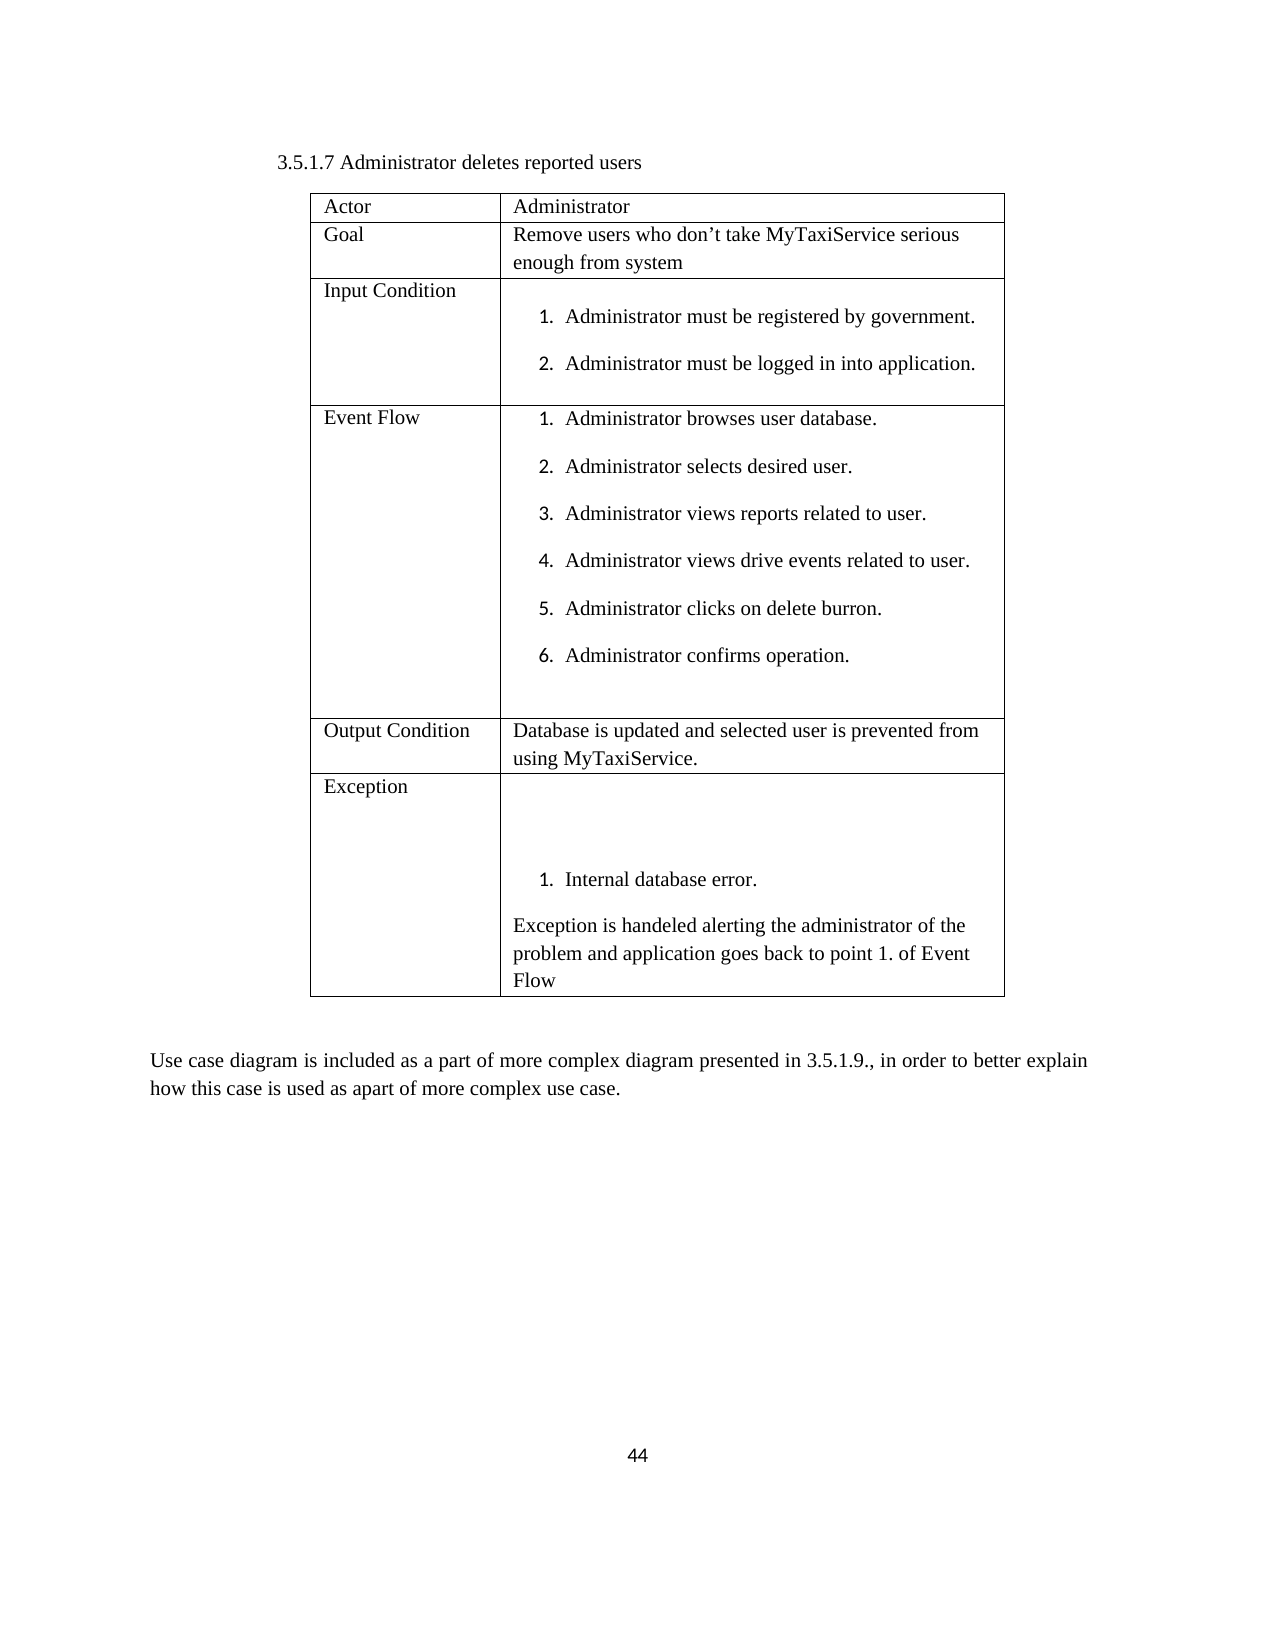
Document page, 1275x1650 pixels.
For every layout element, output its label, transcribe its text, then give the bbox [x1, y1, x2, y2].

table_cell Input Condition [311, 279, 500, 404]
table_cell Goal [311, 223, 500, 277]
table_cell Administrator must be registered by government. Administrator must be logged in into application. [501, 279, 1004, 404]
table_cell Database is updated and selected user is prevented from using MyTaxiService. [501, 719, 1004, 773]
table_header Actor [311, 194, 500, 221]
text Use case diagram is included as a part of more complex diagram presented in 3.5.1.9., in order to better explain how this case is used as apart of more complex use case. [150, 1048, 1089, 1100]
table_cell Administrator browses user database. Administrator selects desired user. Administrator views reports related to user. Administrator views drive events related to user. Administrator clicks on delete burron. Administrator confirms operation. [501, 406, 1004, 717]
table_cell Remove users who don’t take MyTaxiService serious enough from system [501, 223, 1004, 277]
table_cell Event Flow [311, 406, 500, 717]
table_cell Output Condition [311, 719, 500, 773]
table_cell Internal database error. Exception is handeled alerting the administrator of the problem and application goes back to point 1. of Event Flow [501, 774, 1004, 996]
text 3.5.1.7 Administrator deletes reported users [277, 150, 995, 174]
table_header Administrator [501, 194, 1004, 221]
table_cell Exception [311, 774, 500, 996]
